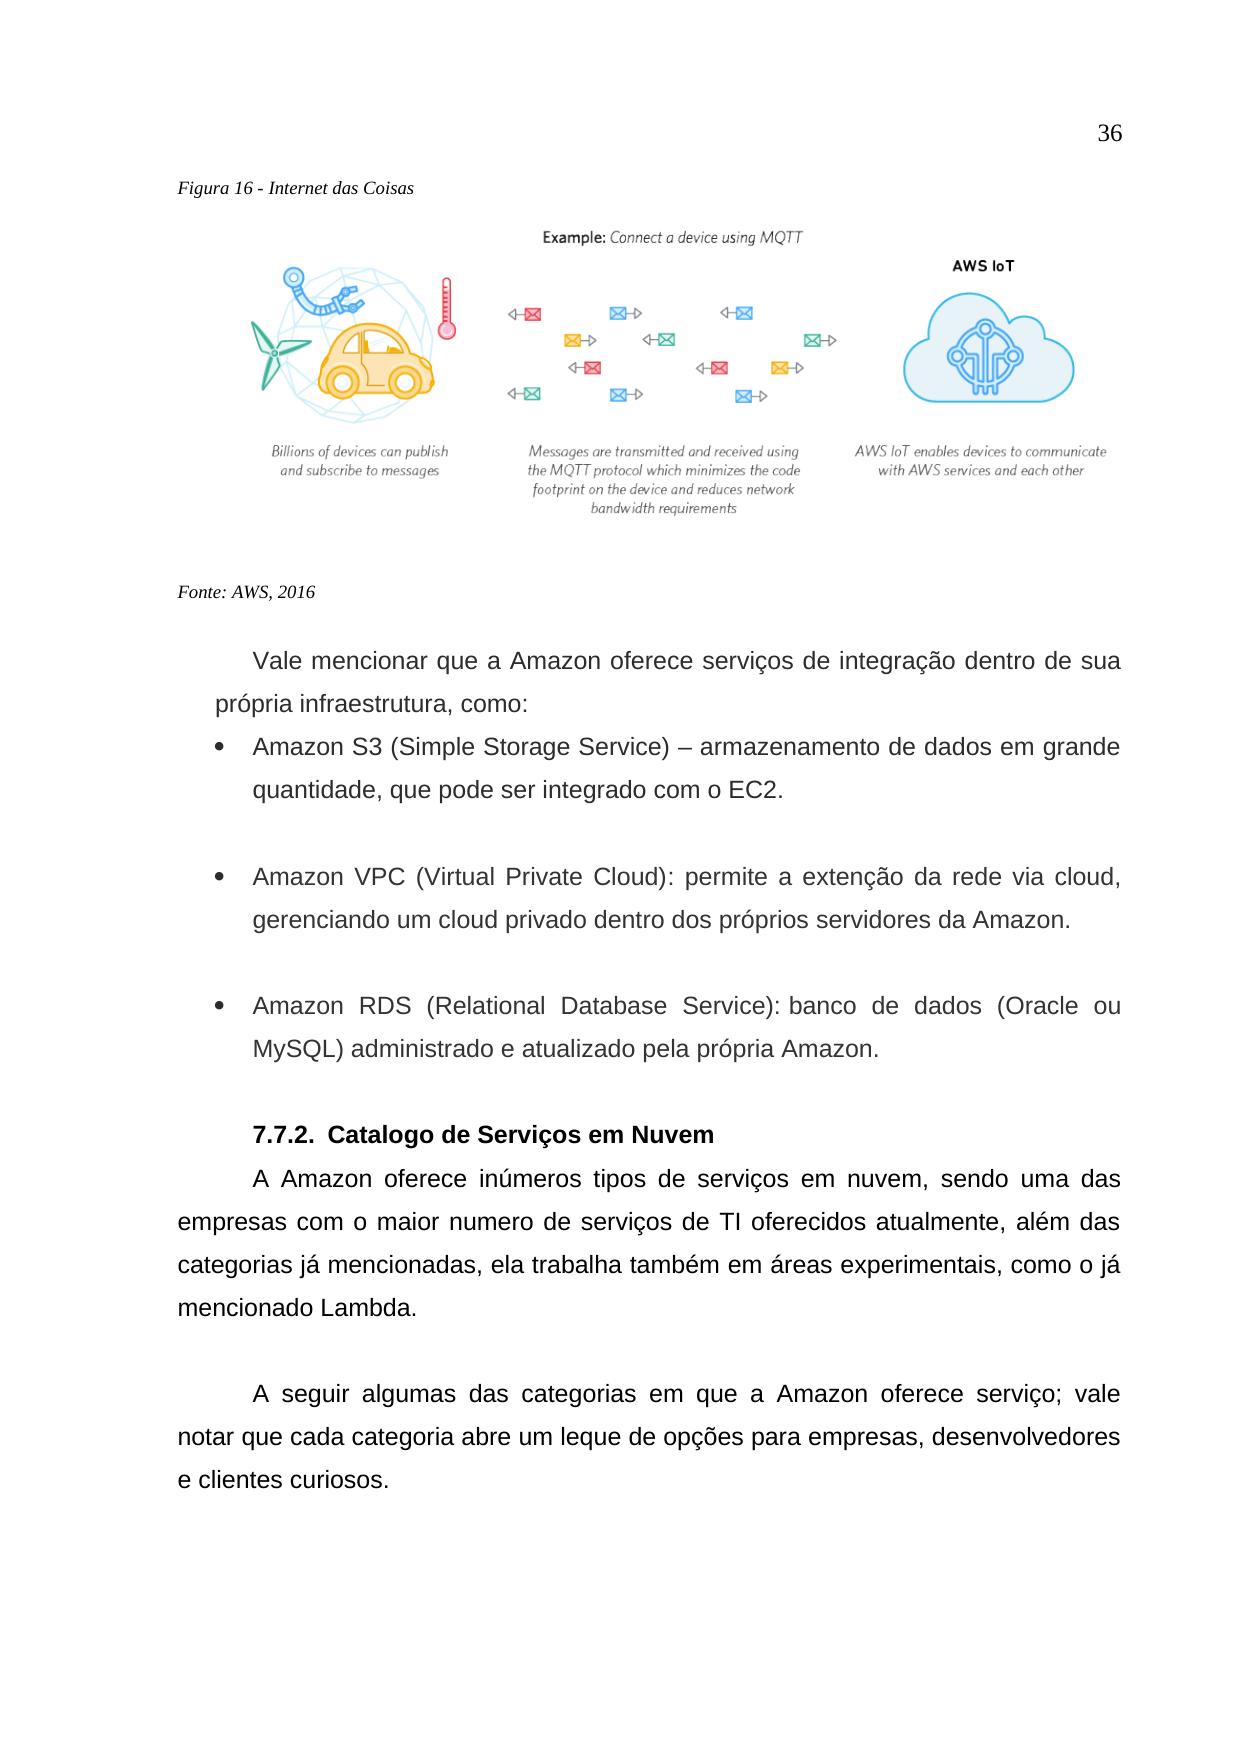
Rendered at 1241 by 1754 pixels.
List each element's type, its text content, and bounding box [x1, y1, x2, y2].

text Figura 16 - Internet das Coisas [177, 177, 1122, 199]
text Vale mencionar que a Amazon oferece serviços de integração dentro de sua própria infraestrutura, como: [215, 646, 1122, 718]
text Fonte: AWS, 2016 [177, 581, 1122, 603]
list Amazon S3 (Simple Storage Service) – armazenamento de dados em grande quantidade, que pode ser integrado com o EC2. [215, 732, 1122, 804]
list Amazon VPC (Virtual Private Cloud): permite a extenção da rede via cloud, gerenciando um cloud privado dentro dos próprios servidores da Amazon. [215, 861, 1122, 933]
text A Amazon oferece inúmeros tipos de serviços em nuvem, sendo uma das empresas com o maior numero de serviços de TI oferecidos atualmente, além das categorias já mencionadas, ela trabalha também em áreas experimentais, como o já mencionado Lambda. [177, 1163, 1122, 1322]
text A seguir algumas das categorias em que a Amazon oferece serviço; vale notar que cada categoria abre um leque de opções para empresas, desenvolvedores e clientes curiosos. [177, 1379, 1122, 1494]
picture [214, 198, 1159, 567]
list Catalogo de Serviços em Nuvem [252, 1120, 1122, 1149]
list Amazon RDS (Relational Database Service): banco de dados (Oracle ou MySQL) administrado e atualizado pela própria Amazon. [215, 991, 1122, 1063]
